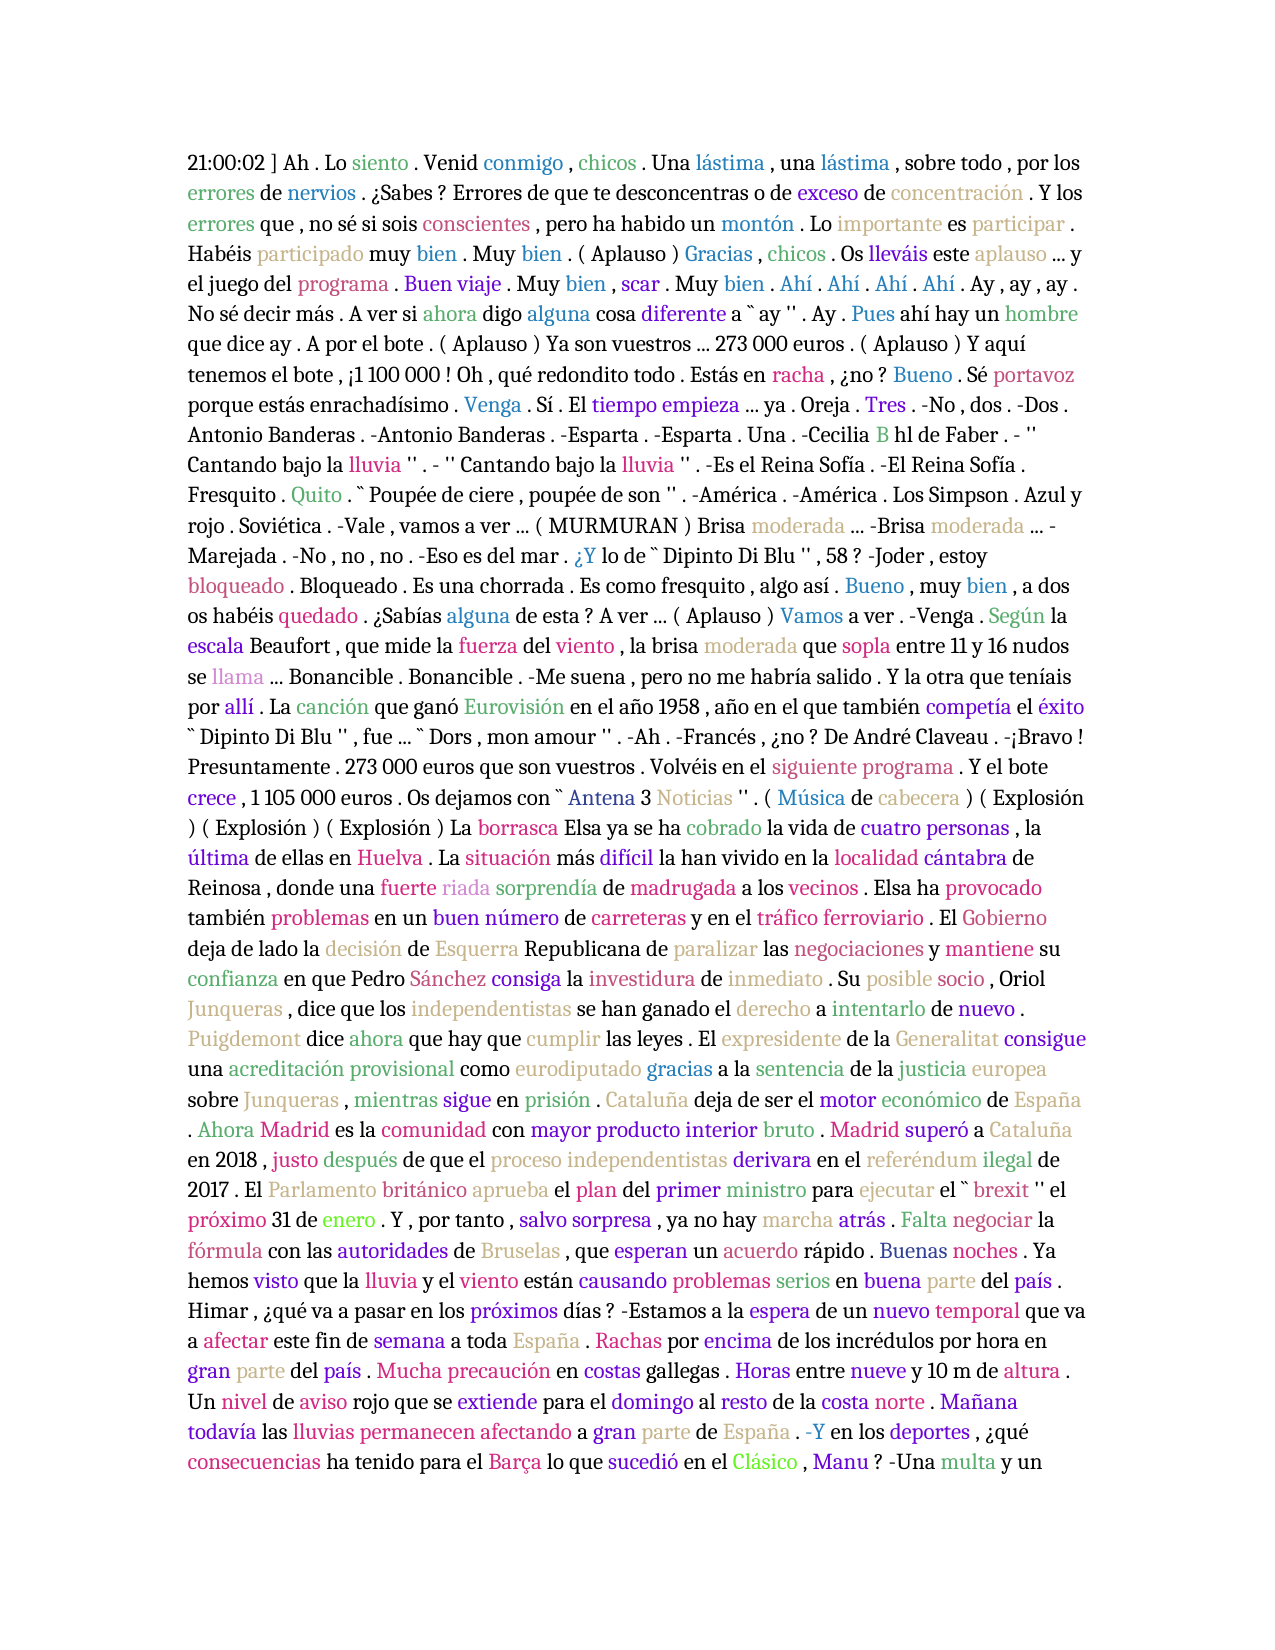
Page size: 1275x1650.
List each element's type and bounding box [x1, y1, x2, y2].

text [187, 150, 1087, 1475]
